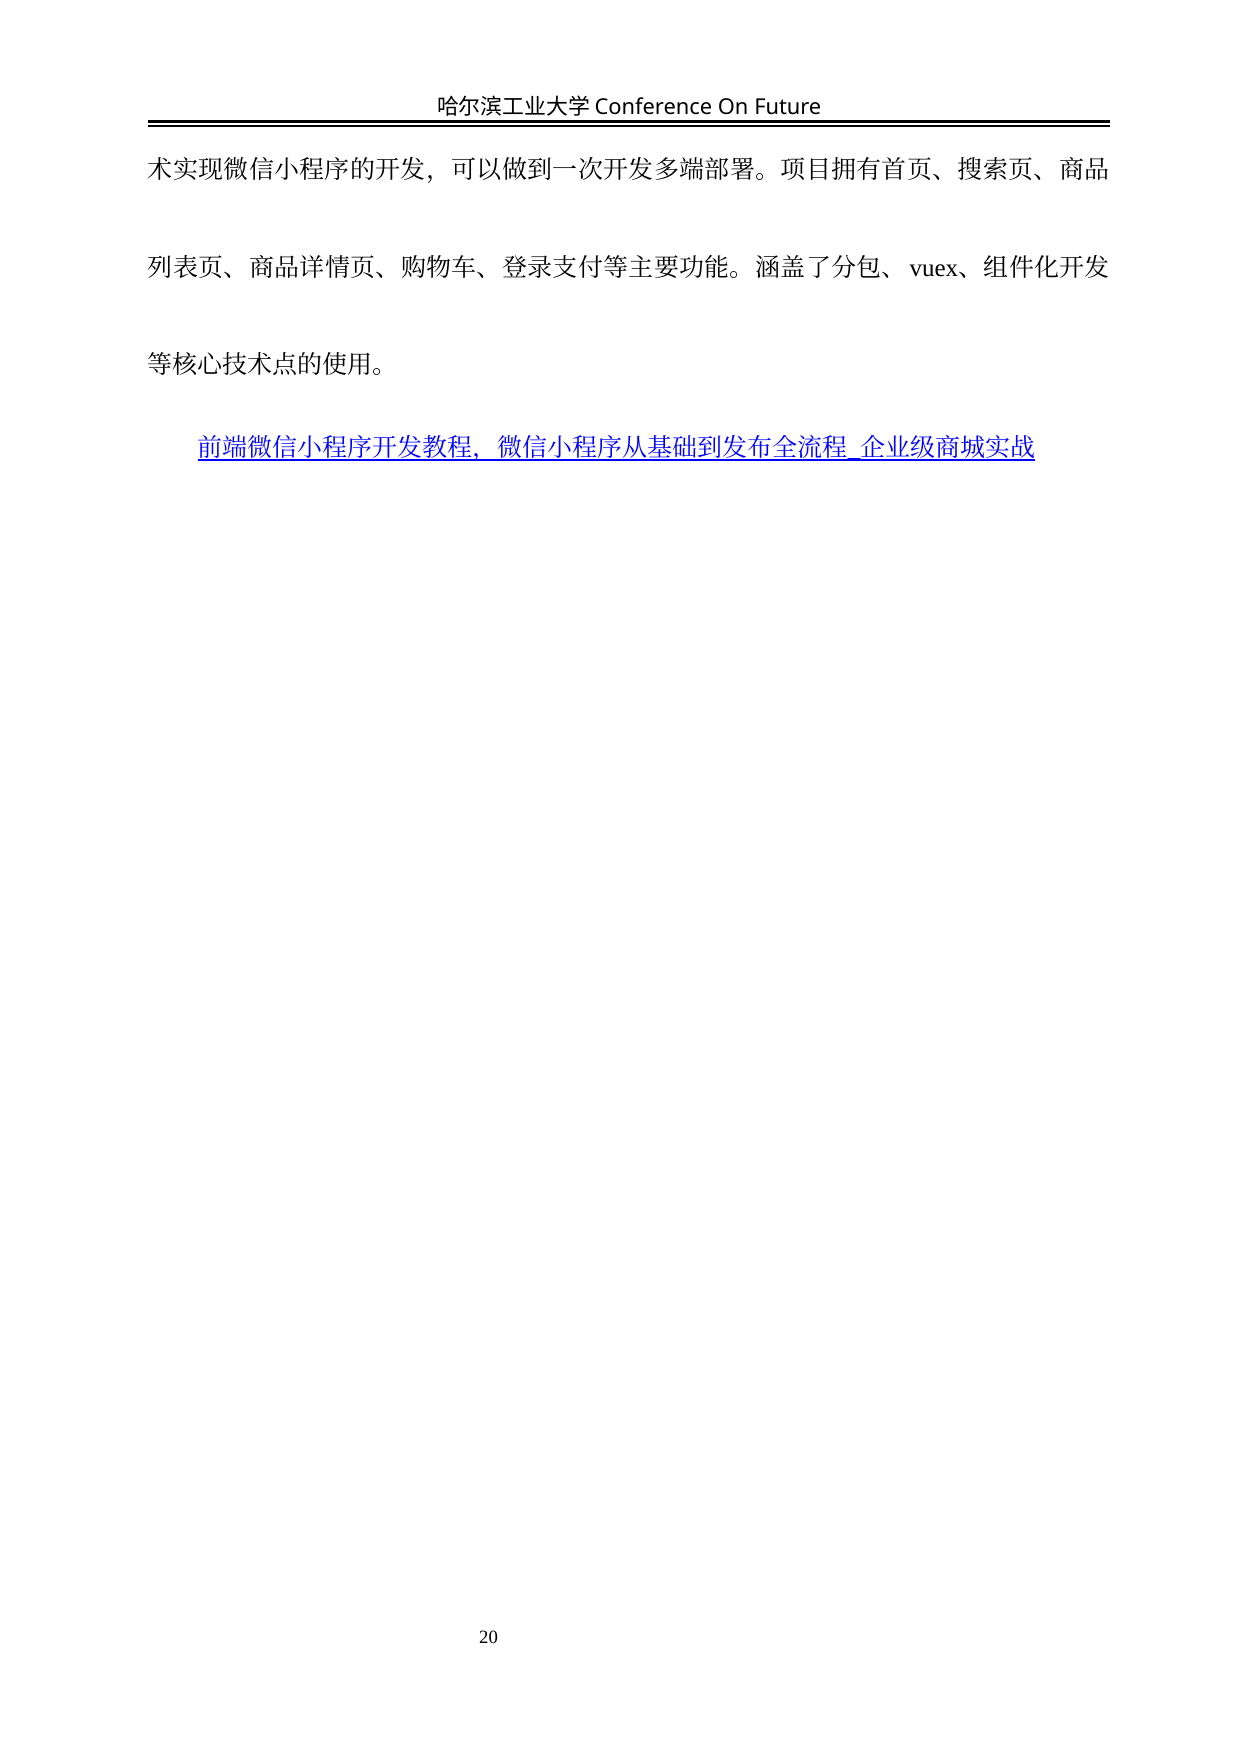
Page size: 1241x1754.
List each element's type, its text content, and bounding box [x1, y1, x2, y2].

text 前端微信小程序开发教程，微信小程序从基础到发布全流程_企业级商城实战 [148, 414, 1110, 479]
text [148, 136, 1110, 396]
